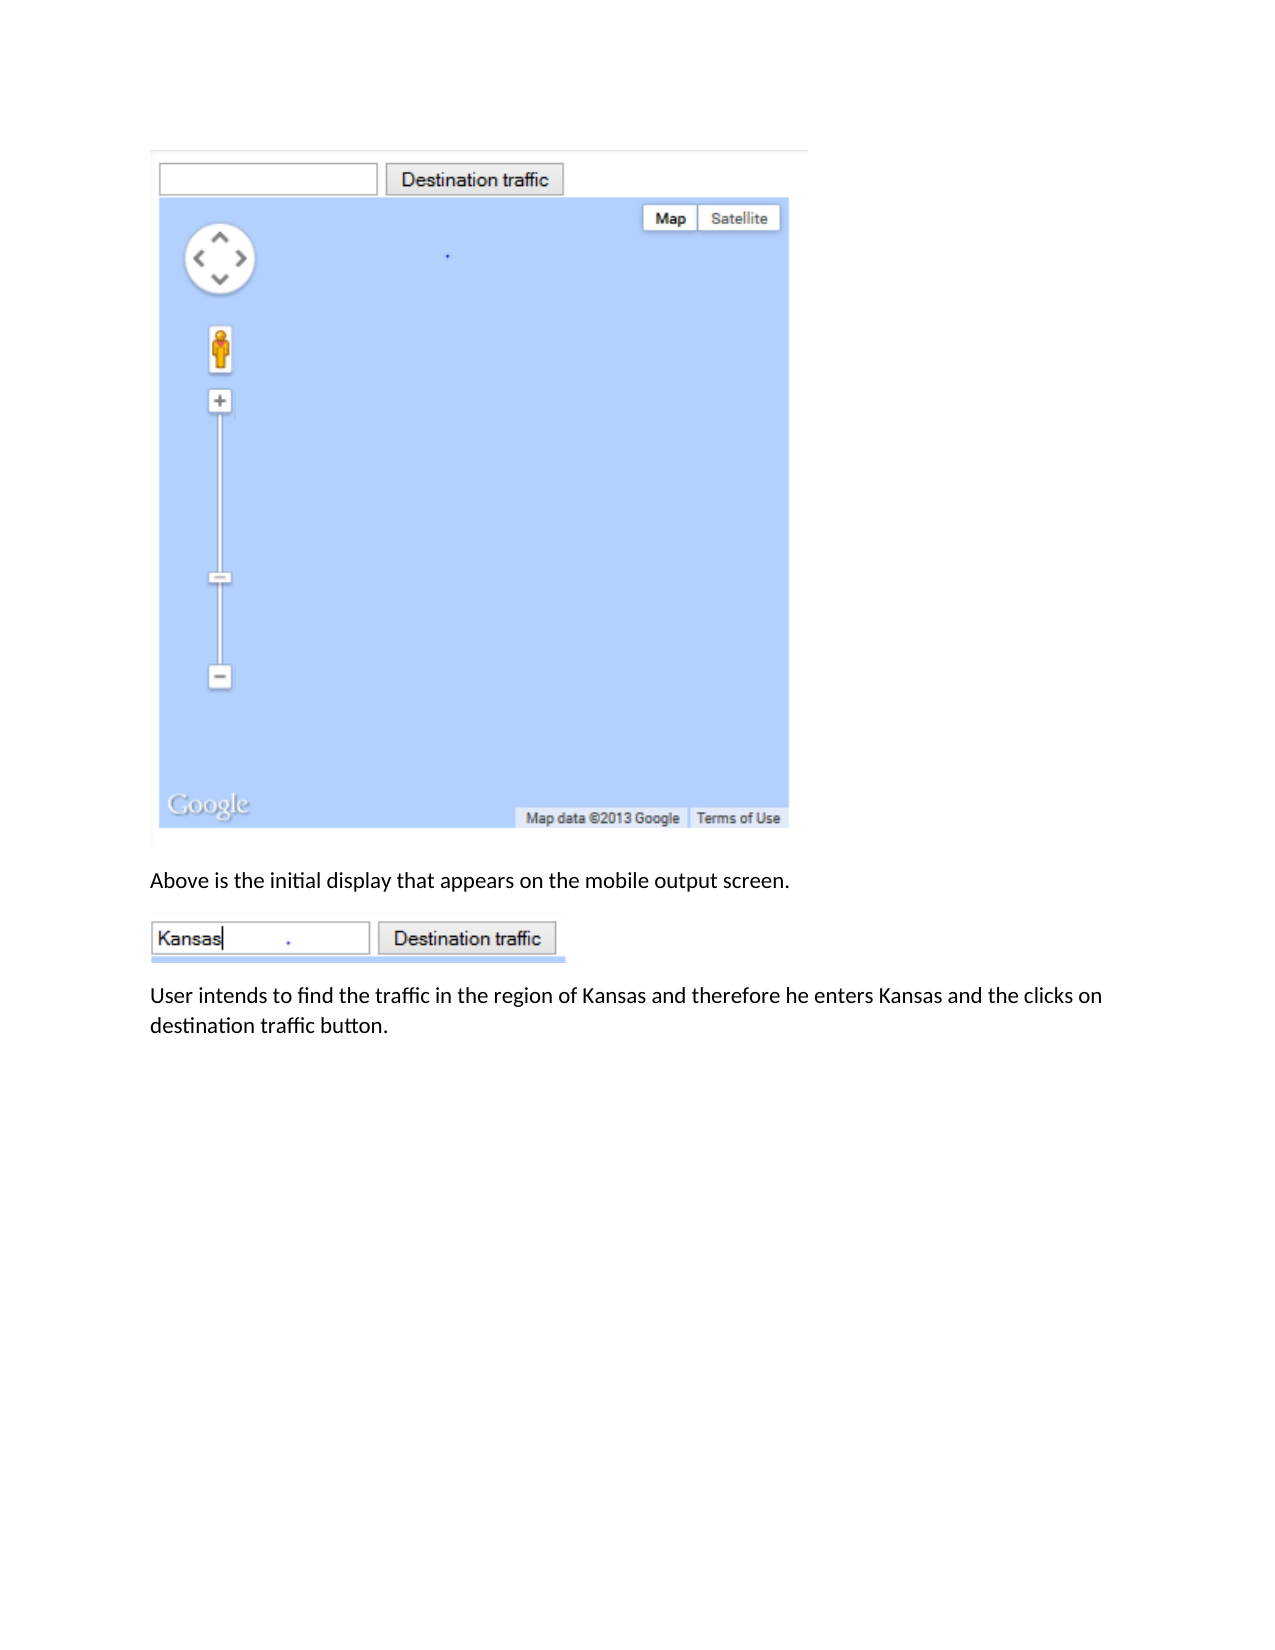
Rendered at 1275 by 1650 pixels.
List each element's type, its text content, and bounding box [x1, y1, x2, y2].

picture [150, 150, 808, 847]
text User intends to find the traffic in the region of Kansas and therefore he enters Kansas and the clicks on destination traffic button. [150, 981, 1125, 1040]
text Above is the initial display that appears on the mobile output screen. [150, 866, 1125, 894]
picture [150, 912, 566, 963]
